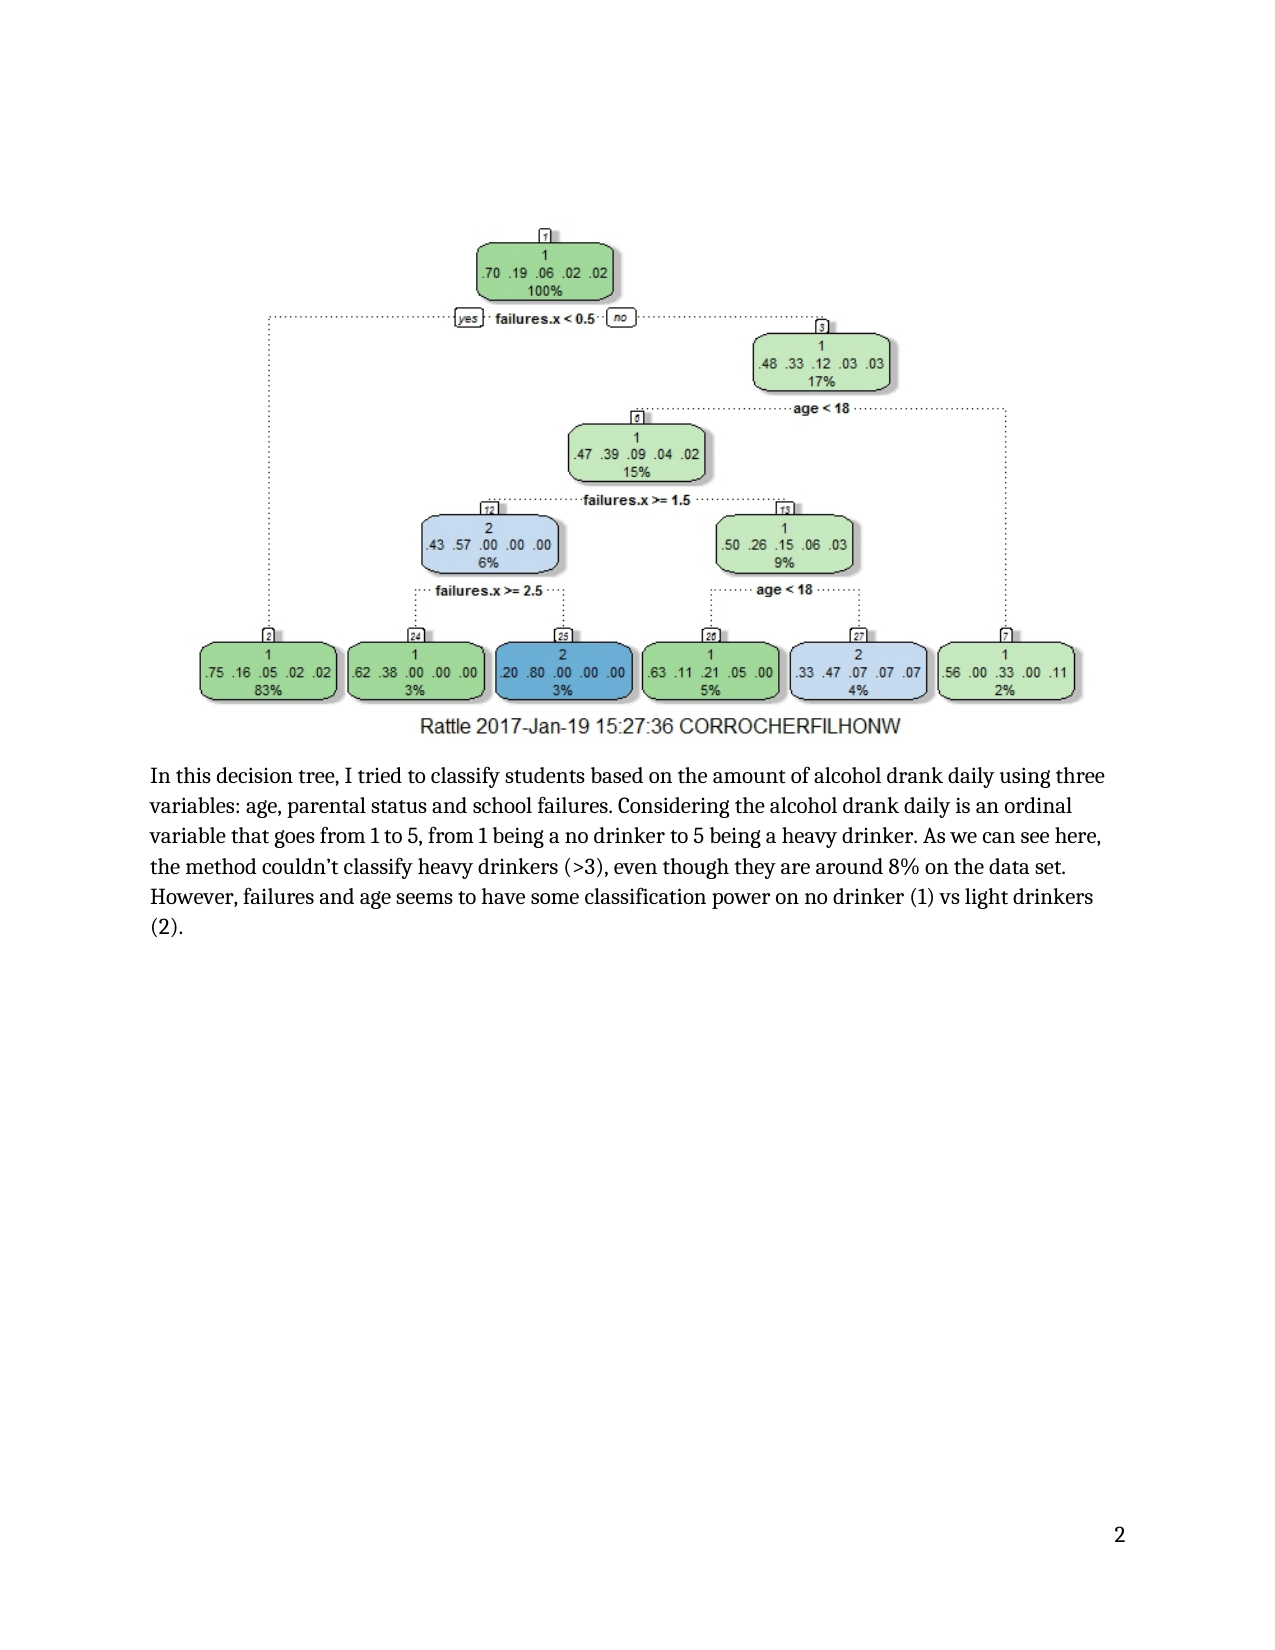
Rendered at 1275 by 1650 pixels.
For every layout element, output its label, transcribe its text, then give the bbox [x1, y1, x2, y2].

picture [150, 190, 1124, 740]
text In this decision tree, I tried to classify students based on the amount of alcohol drank daily using three variables: age, parental status and school failures. Considering the alcohol drank daily is an ordinal variable that goes from 1 to 5, from 1 being a no drinker to 5 being a heavy drinker. As we can see here, the method couldn’t classify heavy drinkers (>3), even though they are around 8% on the data set. However, failures and age seems to have some classification power on no drinker (1) vs light drinkers (2). [150, 763, 1125, 940]
